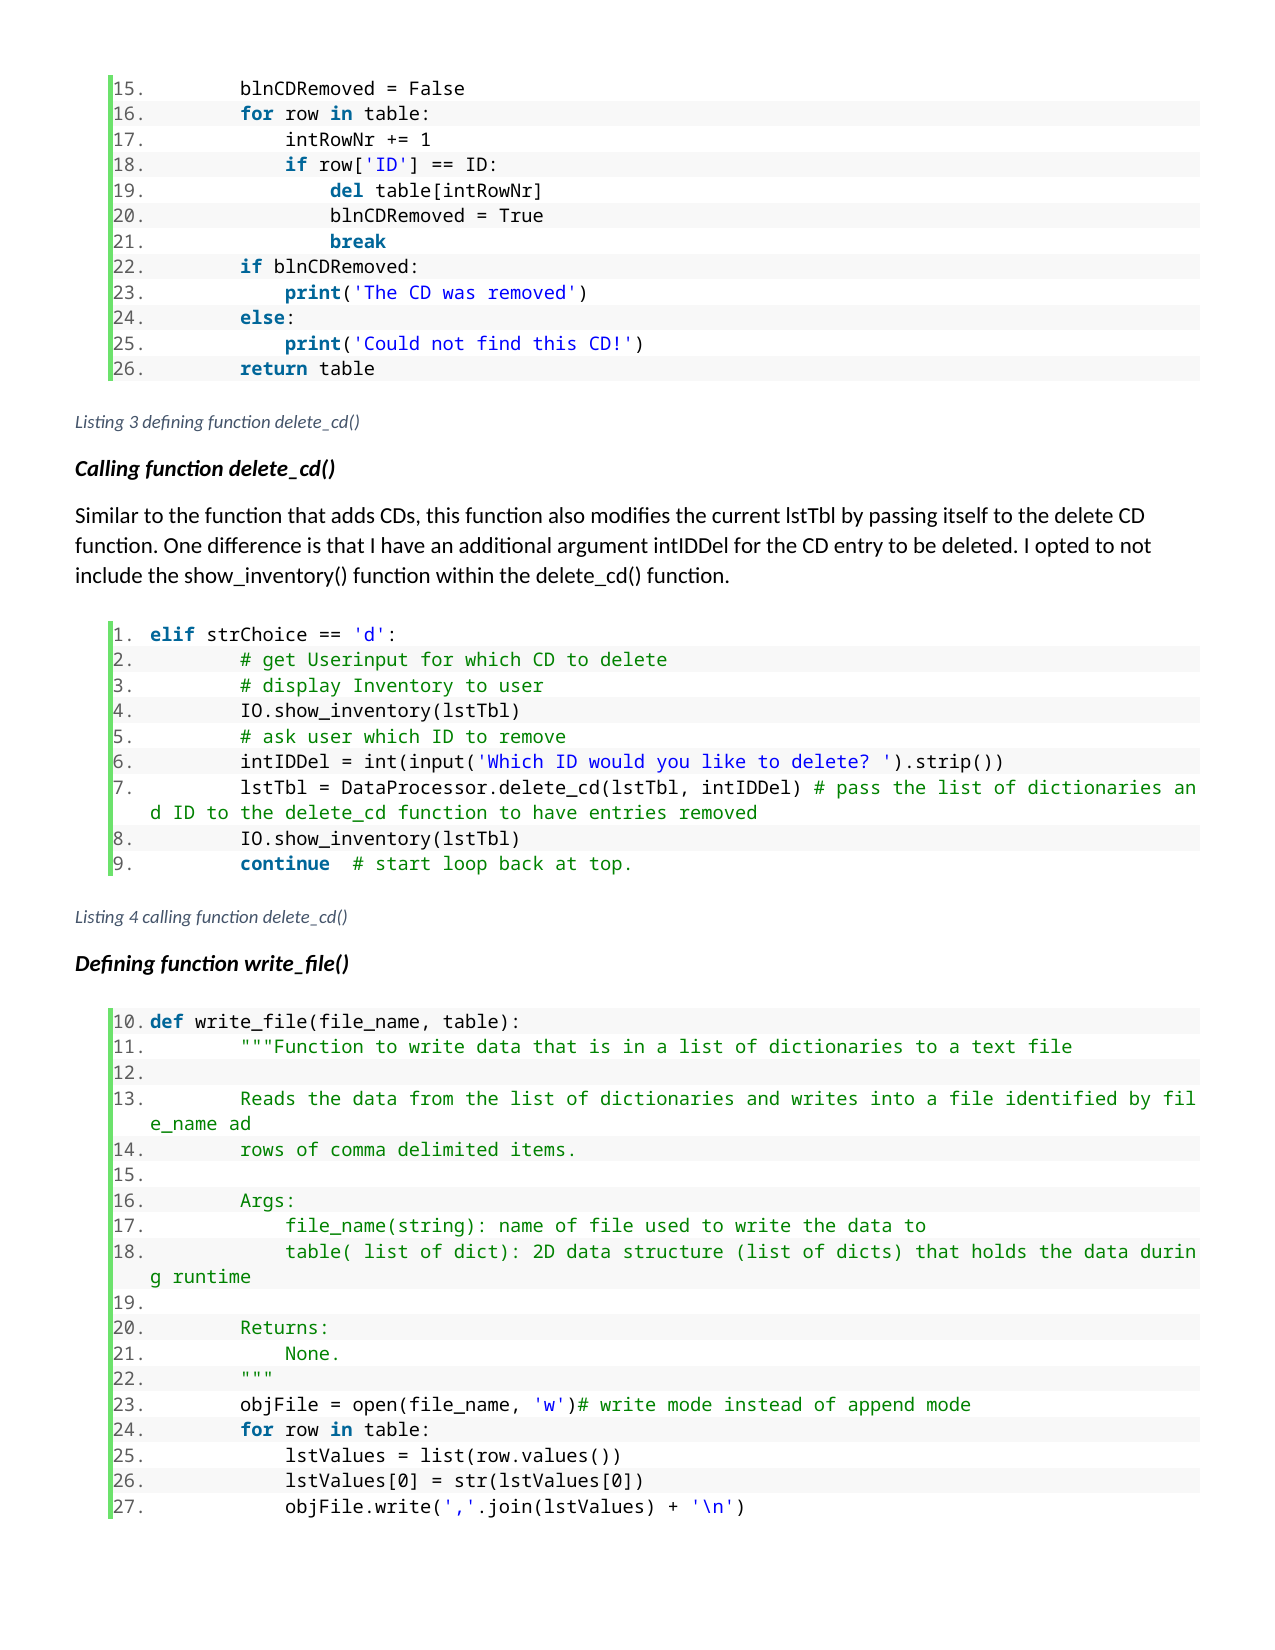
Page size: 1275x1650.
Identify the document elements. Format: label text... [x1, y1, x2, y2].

list objFile = open(file_name, 'w')# write mode instead of append mode [113, 1391, 1200, 1417]
list else: [113, 305, 1200, 330]
list Reads the data from the list of dictionaries and writes into a file identified by file_name ad [113, 1085, 1200, 1136]
list intIDDel = int(input('Which ID would you like to delete? ').strip()) [113, 748, 1200, 774]
list def write_file(file_name, table): [113, 1008, 1200, 1034]
list lstValues = list(row.values()) [113, 1442, 1200, 1468]
text Calling function delete_cd() [75, 454, 1200, 482]
list # ask user which ID to remove [113, 723, 1200, 748]
list blnCDRemoved = False [113, 75, 1200, 101]
list """Function to write data that is in a list of dictionaries to a text file [113, 1034, 1200, 1059]
list """ [113, 1366, 1200, 1391]
text Defining function write_file() [75, 949, 1200, 977]
list lstTbl = DataProcessor.delete_cd(lstTbl, intIDDel) # pass the list of dictionaries and ID to the delete_cd function to have entries removed [113, 774, 1200, 825]
list # display Inventory to user [113, 672, 1200, 697]
list IO.show_inventory(lstTbl) [113, 697, 1200, 723]
list for row in table: [113, 101, 1200, 126]
list elif strChoice == 'd': [113, 621, 1200, 646]
list # get Userinput for which CD to delete [113, 646, 1200, 672]
list file_name(string): name of file used to write the data to [113, 1212, 1200, 1238]
list print('Could not find this CD!') [113, 330, 1200, 356]
list continue # start loop back at top. [113, 851, 1200, 876]
list IO.show_inventory(lstTbl) [113, 825, 1200, 851]
text Similar to the function that adds CDs, this function also modifies the current lstTbl by passing itself to the delete CD function. One difference is that I have an additional argument intIDDel for the CD entry to be deleted. I opted to not include the show_inventory() function within the delete_cd() function. [75, 501, 1200, 589]
list if blnCDRemoved: [113, 254, 1200, 279]
list del table[intRowNr] [113, 177, 1200, 203]
list return table [113, 356, 1200, 381]
list print('The CD was removed') [113, 279, 1200, 305]
list None. [113, 1340, 1200, 1366]
list Returns: [113, 1314, 1200, 1340]
list for row in table: [113, 1417, 1200, 1442]
list lstValues[0] = str(lstValues[0]) [113, 1468, 1200, 1493]
list rows of comma delimited items. [113, 1136, 1200, 1161]
list intRowNr += 1 [113, 126, 1200, 152]
list blnCDRemoved = True [113, 203, 1200, 228]
list if row['ID'] == ID: [113, 152, 1200, 177]
list break [113, 228, 1200, 254]
list objFile.write(','.join(lstValues) + '\n') [113, 1493, 1200, 1519]
list table( list of dict): 2D data structure (list of dicts) that holds the data during runtime [113, 1238, 1200, 1289]
list Args: [113, 1187, 1200, 1212]
